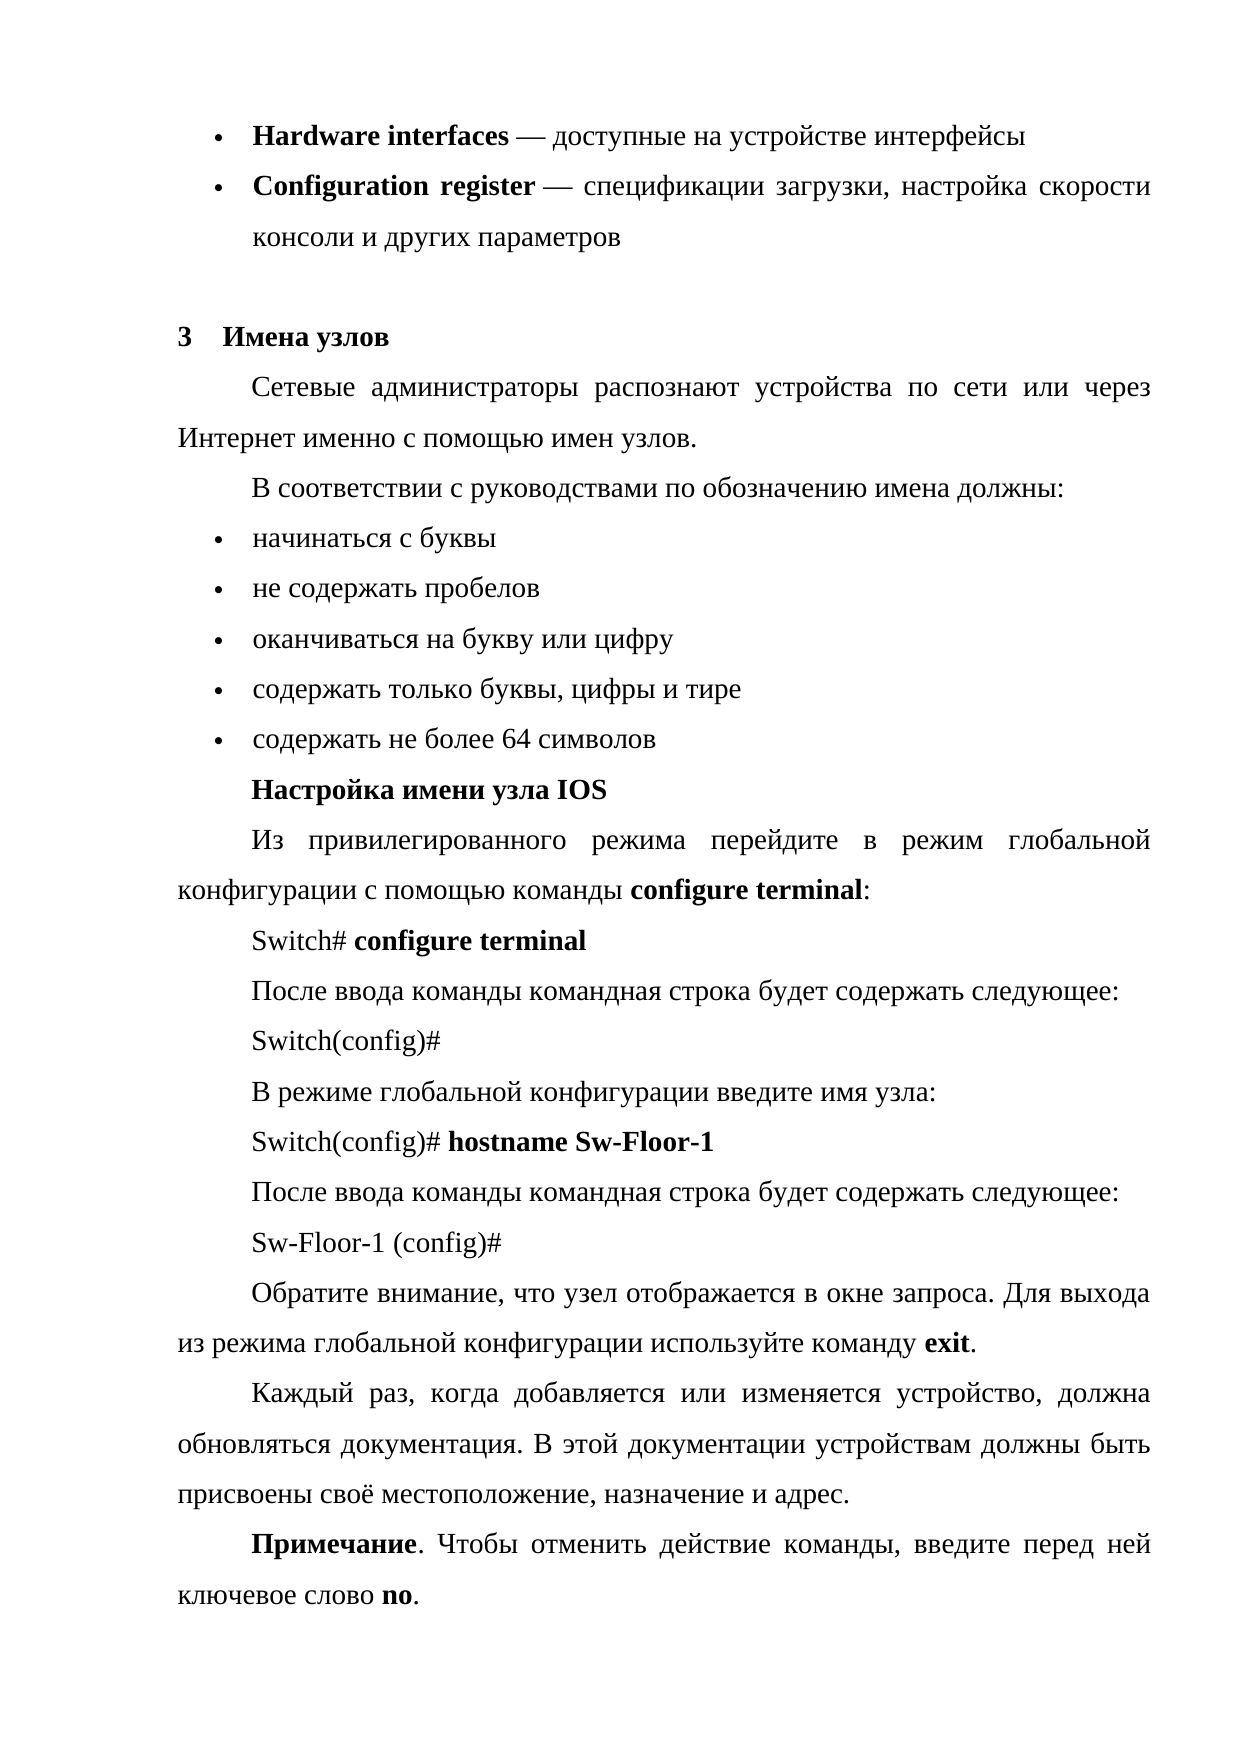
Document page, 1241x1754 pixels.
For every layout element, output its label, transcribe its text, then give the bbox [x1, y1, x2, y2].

text После ввода команды командная строка будет содержать следующее: [177, 1174, 1152, 1208]
text Sw-Floor-1 (config)# [177, 1225, 1152, 1258]
text Switch# configure terminal [177, 923, 1152, 956]
text Сетевые администраторы распознают устройства по сети или через Интернет именно с помощью имен узлов. [177, 369, 1152, 453]
text В соответствии с руководствами по обозначению имена должны: [177, 470, 1152, 503]
text Из привилегированного режима перейдите в режим глобальной конфигурации с помощью команды configure terminal: [177, 822, 1152, 906]
text Обратите внимание, что узел отображается в окне запроса. Для выхода из режима глобальной конфигурации используйте команду exit. [177, 1275, 1152, 1359]
list оканчиваться на букву или цифру [215, 621, 1152, 654]
text После ввода команды командная строка будет содержать следующее: [177, 973, 1152, 1007]
list Hardware interfaces — доступные на устройстве интерфейсы [215, 118, 1152, 152]
text Switch(config)# hostname Sw-Floor-1 [177, 1124, 1152, 1158]
list Configuration register — спецификации загрузки, настройка скорости консоли и других параметров [215, 168, 1152, 252]
list содержать не более 64 символов [215, 722, 1152, 755]
text Настройка имени узла IOS [177, 772, 1152, 805]
text Каждый раз, когда добавляется или изменяется устройство, должна обновляться документация. В этой документации устройствам должны быть присвоены своё местоположение, назначение и адрес. [177, 1376, 1152, 1510]
text В режиме глобальной конфигурации введите имя узла: [177, 1074, 1152, 1107]
subtitle Имена узлов [177, 319, 1152, 353]
text Switch(config)# [177, 1023, 1152, 1057]
list не содержать пробелов [215, 571, 1152, 604]
text Примечание. Чтобы отменить действие команды, введите перед ней ключевое слово no. [177, 1527, 1152, 1610]
list содержать только буквы, цифры и тире [215, 671, 1152, 705]
list начинаться с буквы [215, 520, 1152, 554]
